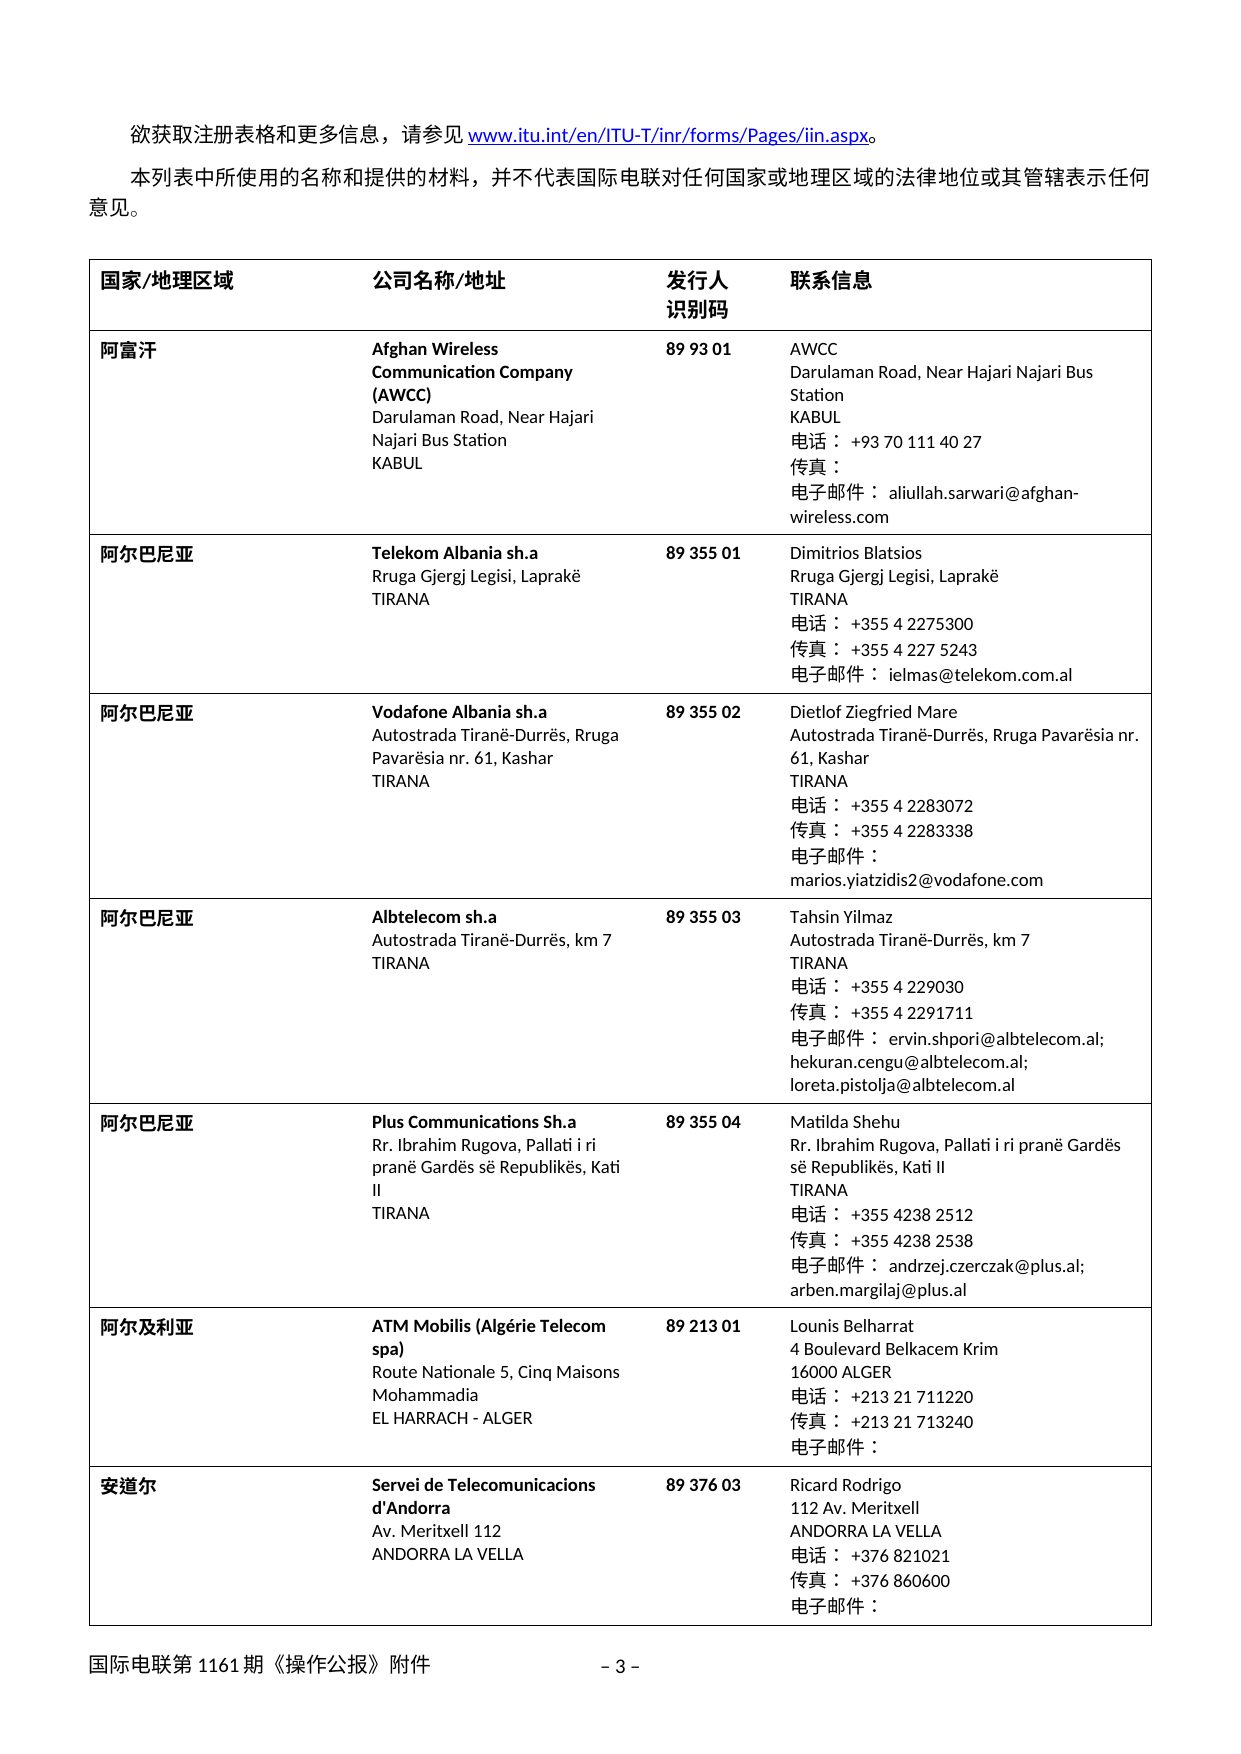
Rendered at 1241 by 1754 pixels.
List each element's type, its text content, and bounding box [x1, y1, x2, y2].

table_cell 89 213 01 [637, 1308, 779, 1466]
table_cell Servei de Telecomunicacions d'Andorra Av. Meritxell 112 ANDORRA LA VELLA [361, 1467, 637, 1625]
table_cell 89 355 02 [637, 694, 779, 898]
table_cell 89 355 03 [637, 899, 779, 1102]
table_cell Tahsin Yilmaz Autostrada Tiranë-Durrës, km 7 TIRANA 电话： +355 4 229030 传真： +355 4 2291711 电子邮件： ervin.shpori@albtelecom.al; hekuran.cengu@albtelecom.al; loreta.pistolja@albtelecom.al [779, 899, 1151, 1102]
table_cell Dietlof Ziegfried Mare Autostrada Tiranë-Durrës, Rruga Pavarësia nr. 61, Kashar TIRANA 电话： +355 4 2283072 传真： +355 4 2283338 电子邮件： marios.yiatzidis2@vodafone.com [779, 694, 1151, 898]
table_cell ATM Mobilis (Algérie Telecom spa) Route Nationale 5, Cinq Maisons Mohammadia EL HARRACH - ALGER [361, 1308, 637, 1466]
table_cell 89 355 04 [637, 1104, 779, 1307]
table_cell Afghan Wireless Communication Company (AWCC) Darulaman Road, Near Hajari Najari Bus Station KABUL [361, 331, 637, 534]
table_header 发行人 识别码 [637, 260, 779, 329]
table_cell Albtelecom sh.a Autostrada Tiranë-Durrës, km 7 TIRANA [361, 899, 637, 1102]
table_cell 89 355 01 [637, 535, 779, 693]
table_cell 阿尔及利亚 [90, 1308, 361, 1466]
table_header 公司名称/地址 [361, 260, 637, 329]
table_cell 阿尔巴尼亚 [90, 535, 361, 693]
table_cell Ricard Rodrigo 112 Av. Meritxell ANDORRA LA VELLA 电话： +376 821021 传真： +376 860600 电子邮件： [779, 1467, 1151, 1625]
text 本列表中所使用的名称和提供的材料，并不代表国际电联对任何国家或地理区域的法律地位或其管辖表示任何 意见。 [89, 161, 1152, 221]
table_cell 安道尔 [90, 1467, 361, 1625]
table_cell 89 93 01 [637, 331, 779, 534]
table_cell Plus Communications Sh.a Rr. Ibrahim Rugova, Pallati i ri pranë Gardës së Republikës, Kati II TIRANA [361, 1104, 637, 1307]
table_cell Dimitrios Blatsios Rruga Gjergj Legisi, Laprakë TIRANA 电话： +355 4 2275300 传真： +355 4 227 5243 电子邮件： ielmas@telekom.com.al [779, 535, 1151, 693]
table_cell 阿富汗 [90, 331, 361, 534]
table_cell 阿尔巴尼亚 [90, 694, 361, 898]
text 欲获取注册表格和更多信息，请参见www.itu.int/en/ITU-T/inr/forms/Pages/iin.aspx。 [89, 118, 1152, 148]
table_cell 89 376 03 [637, 1467, 779, 1625]
table_cell Telekom Albania sh.a Rruga Gjergj Legisi, Laprakë TIRANA [361, 535, 637, 693]
table_cell Matilda Shehu Rr. Ibrahim Rugova, Pallati i ri pranë Gardës së Republikës, Kati II TIRANA 电话： +355 4238 2512 传真： +355 4238 2538 电子邮件： andrzej.czerczak@plus.al; arben.margilaj@plus.al [779, 1104, 1151, 1307]
table_cell AWCC Darulaman Road, Near Hajari Najari Bus Station KABUL 电话： +93 70 111 40 27 传真： 电子邮件： aliullah.sarwari@afghan-wireless.com [779, 331, 1151, 534]
table_header 联系信息 [779, 260, 1151, 329]
table_cell 阿尔巴尼亚 [90, 899, 361, 1102]
table_cell 阿尔巴尼亚 [90, 1104, 361, 1307]
table_header 国家/地理区域 [90, 260, 361, 329]
table_cell Lounis Belharrat 4 Boulevard Belkacem Krim 16000 ALGER 电话： +213 21 711220 传真： +213 21 713240 电子邮件： [779, 1308, 1151, 1466]
table_cell Vodafone Albania sh.a Autostrada Tiranë-Durrës, Rruga Pavarësia nr. 61, Kashar TIRANA [361, 694, 637, 898]
